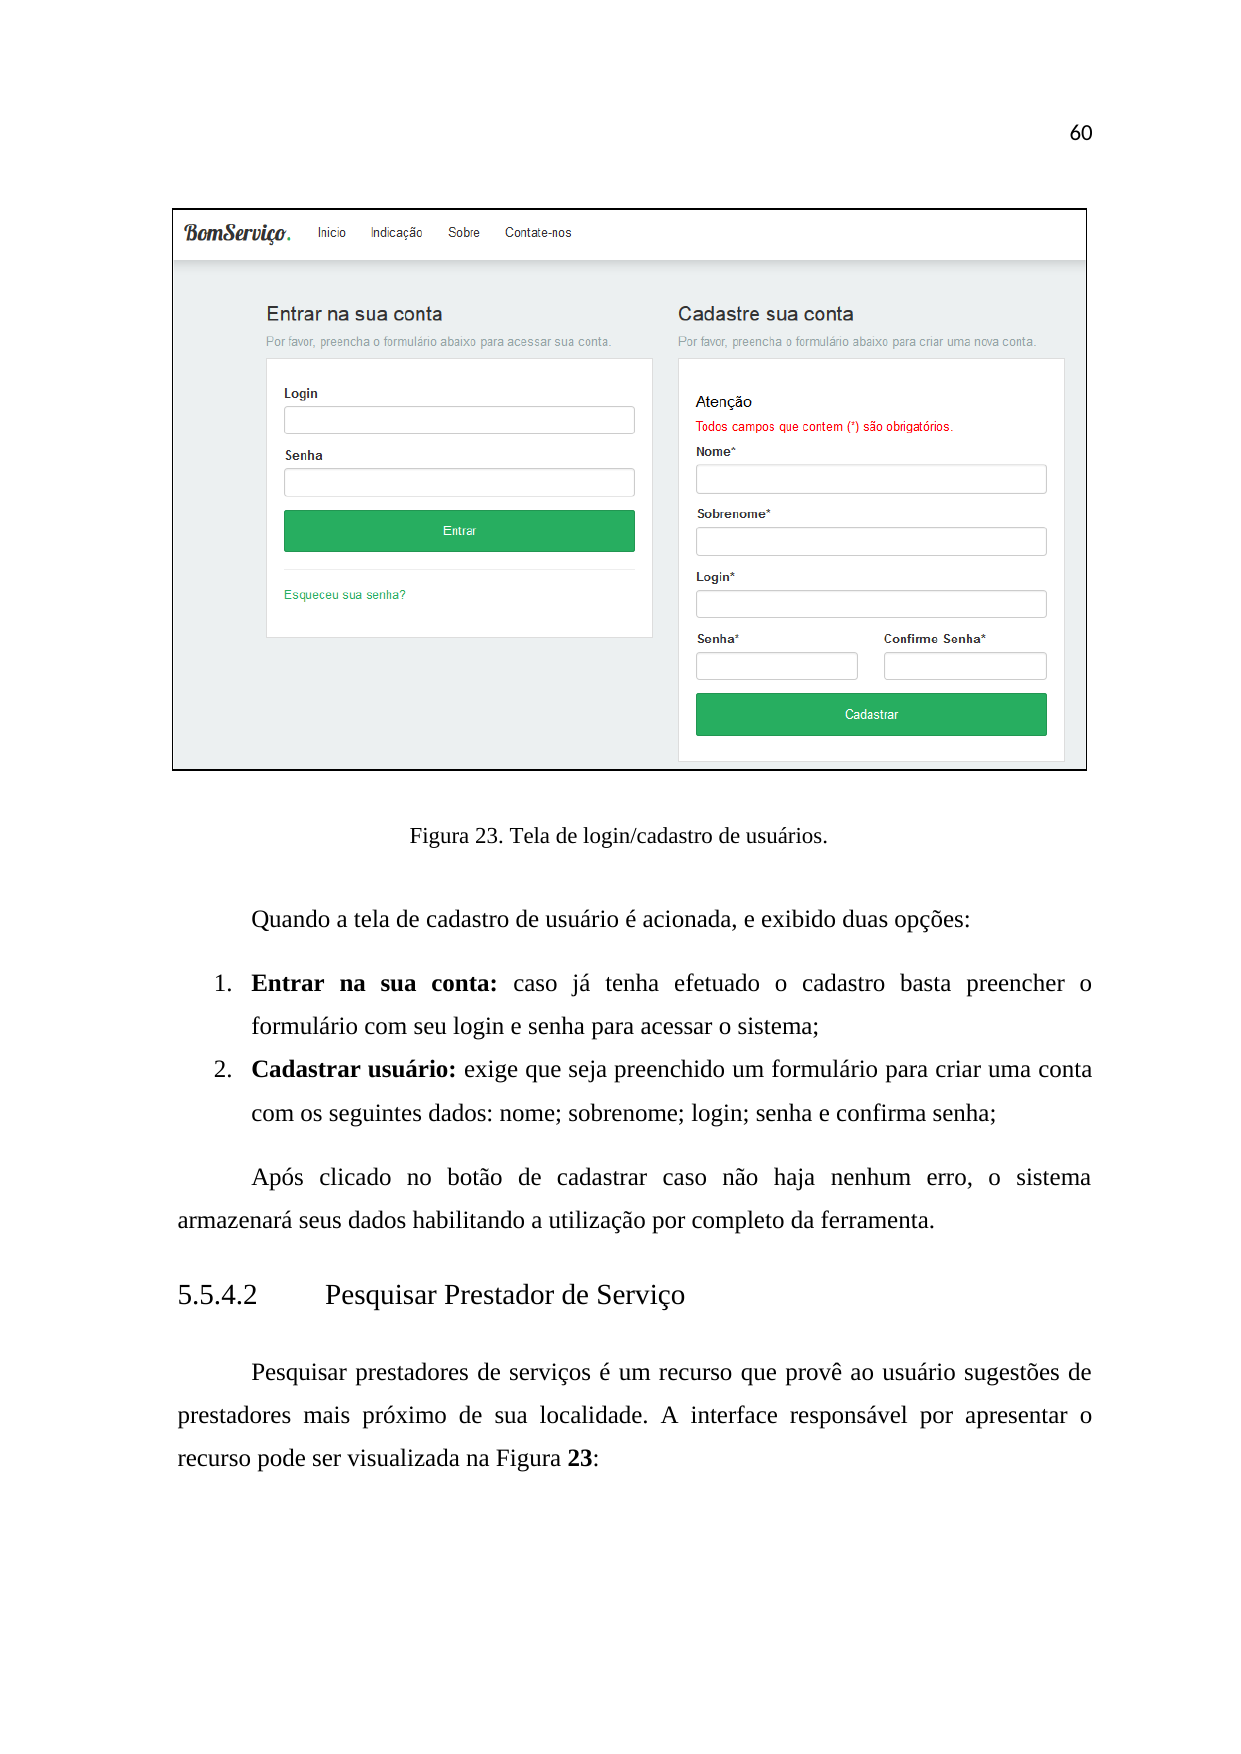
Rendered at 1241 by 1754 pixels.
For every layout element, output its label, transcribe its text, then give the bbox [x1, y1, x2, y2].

subtitle Pesquisar Prestador de Serviço [177, 1277, 1092, 1311]
list Cadastrar usuário: exige que seja preenchido um formulário para criar uma conta com os seguintes dados: nome; sobrenome; login; senha e confirma senha; [213, 1054, 1092, 1126]
list Entrar na sua conta: caso já tenha efetuado o cadastro basta preencher o formulário com seu login e senha para acessar o sistema; [213, 968, 1092, 1040]
text Após clicado no botão de cadastrar caso não haja nenhum erro, o sistema armazenará seus dados habilitando a utilização por completo da ferramenta. [177, 1162, 1092, 1233]
picture [173, 210, 1086, 769]
text Pesquisar prestadores de serviços é um recurso que provê ao usuário sugestões de prestadores mais próximo de sua localidade. A interface responsável por apresentar o recurso pode ser visualizada na Figura 23: [177, 1357, 1092, 1472]
